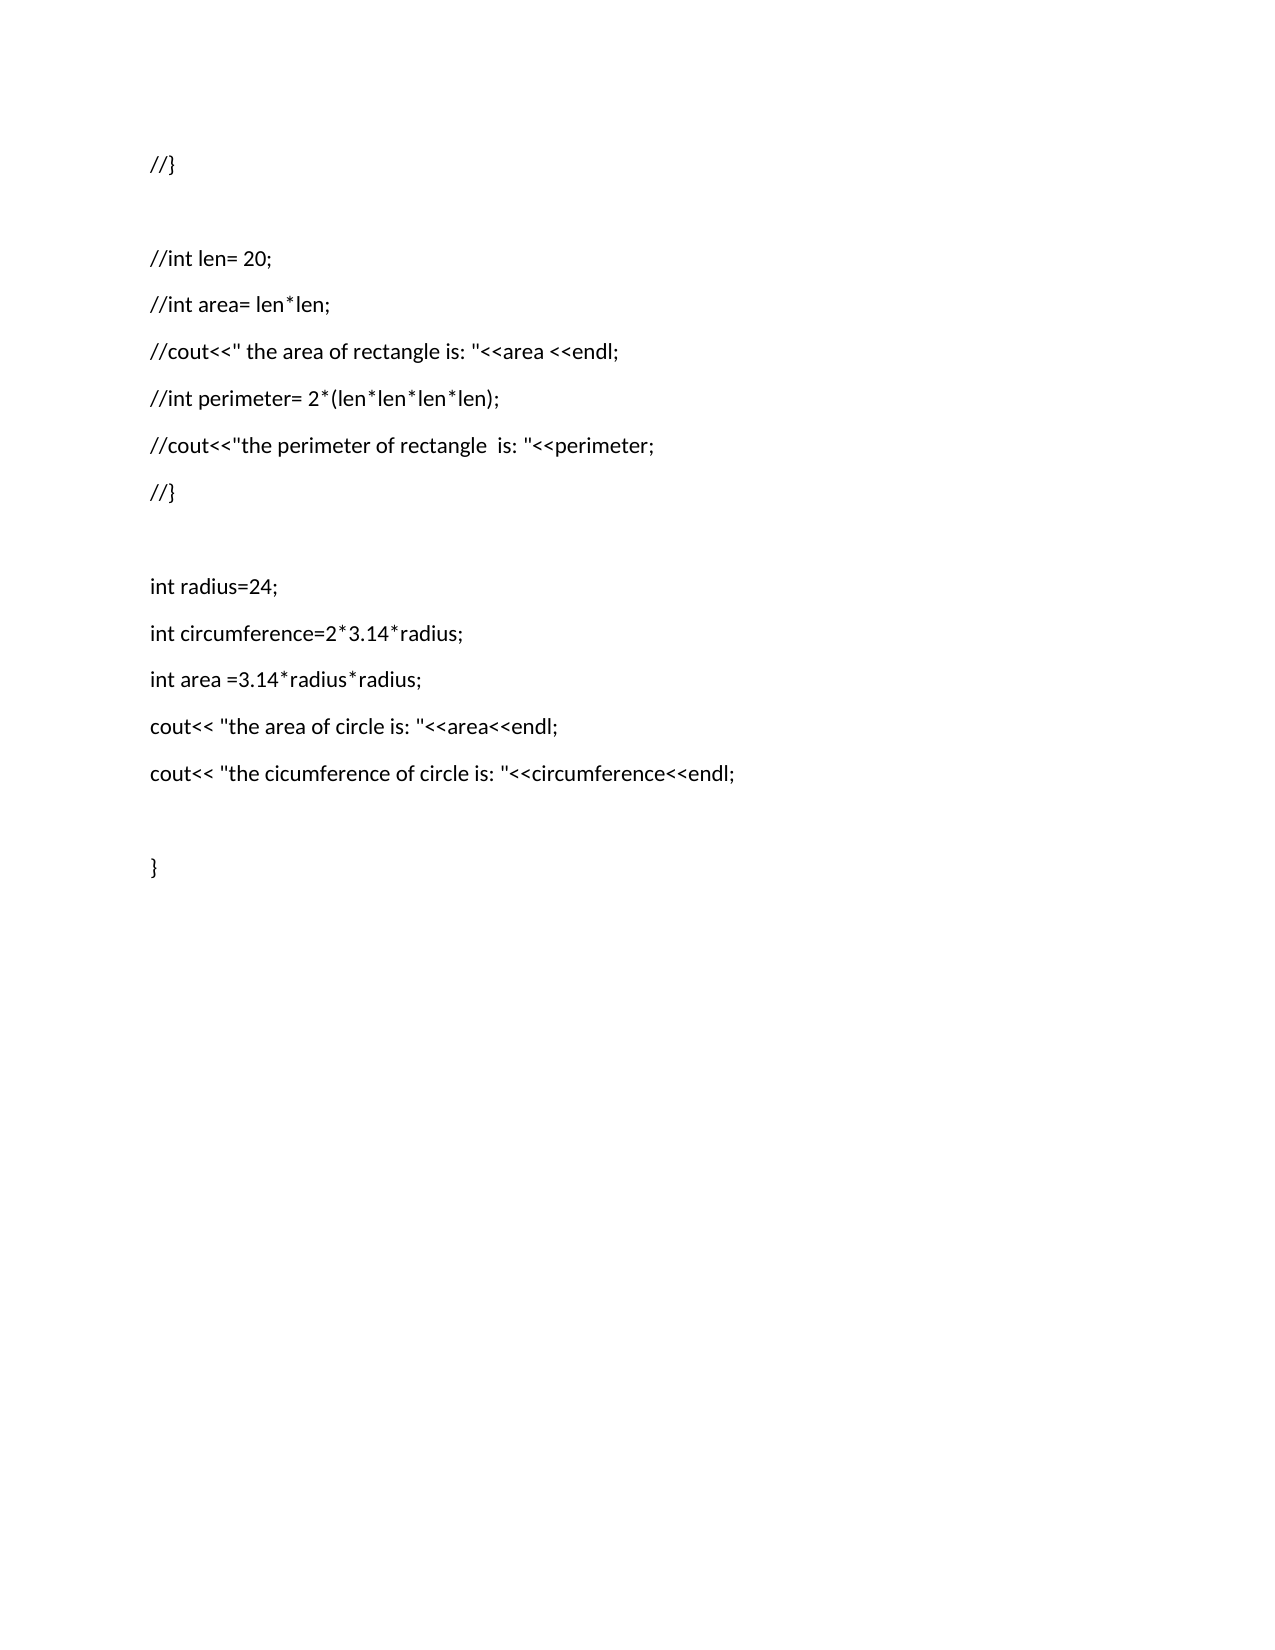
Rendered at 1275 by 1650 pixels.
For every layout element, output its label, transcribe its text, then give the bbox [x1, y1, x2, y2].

text //cout<<"the perimeter of rectangle is: "<<perimeter; [150, 431, 1125, 459]
text //int area= len*len; [150, 291, 1125, 319]
text int circumference=2*3.14*radius; [150, 619, 1125, 647]
text //int perimeter= 2*(len*len*len*len); [150, 384, 1125, 412]
text //} [150, 150, 1125, 178]
text cout<< "the area of circle is: "<<area<<endl; [150, 712, 1125, 741]
text int area =3.14*radius*radius; [150, 666, 1125, 694]
text //cout<<" the area of rectangle is: "<<area <<endl; [150, 337, 1125, 366]
text //int len= 20; [150, 244, 1125, 272]
text //} [150, 478, 1125, 506]
text cout<< "the cicumference of circle is: "<<circumference<<endl; [150, 759, 1125, 787]
text } [150, 853, 1125, 881]
text int radius=24; [150, 572, 1125, 600]
